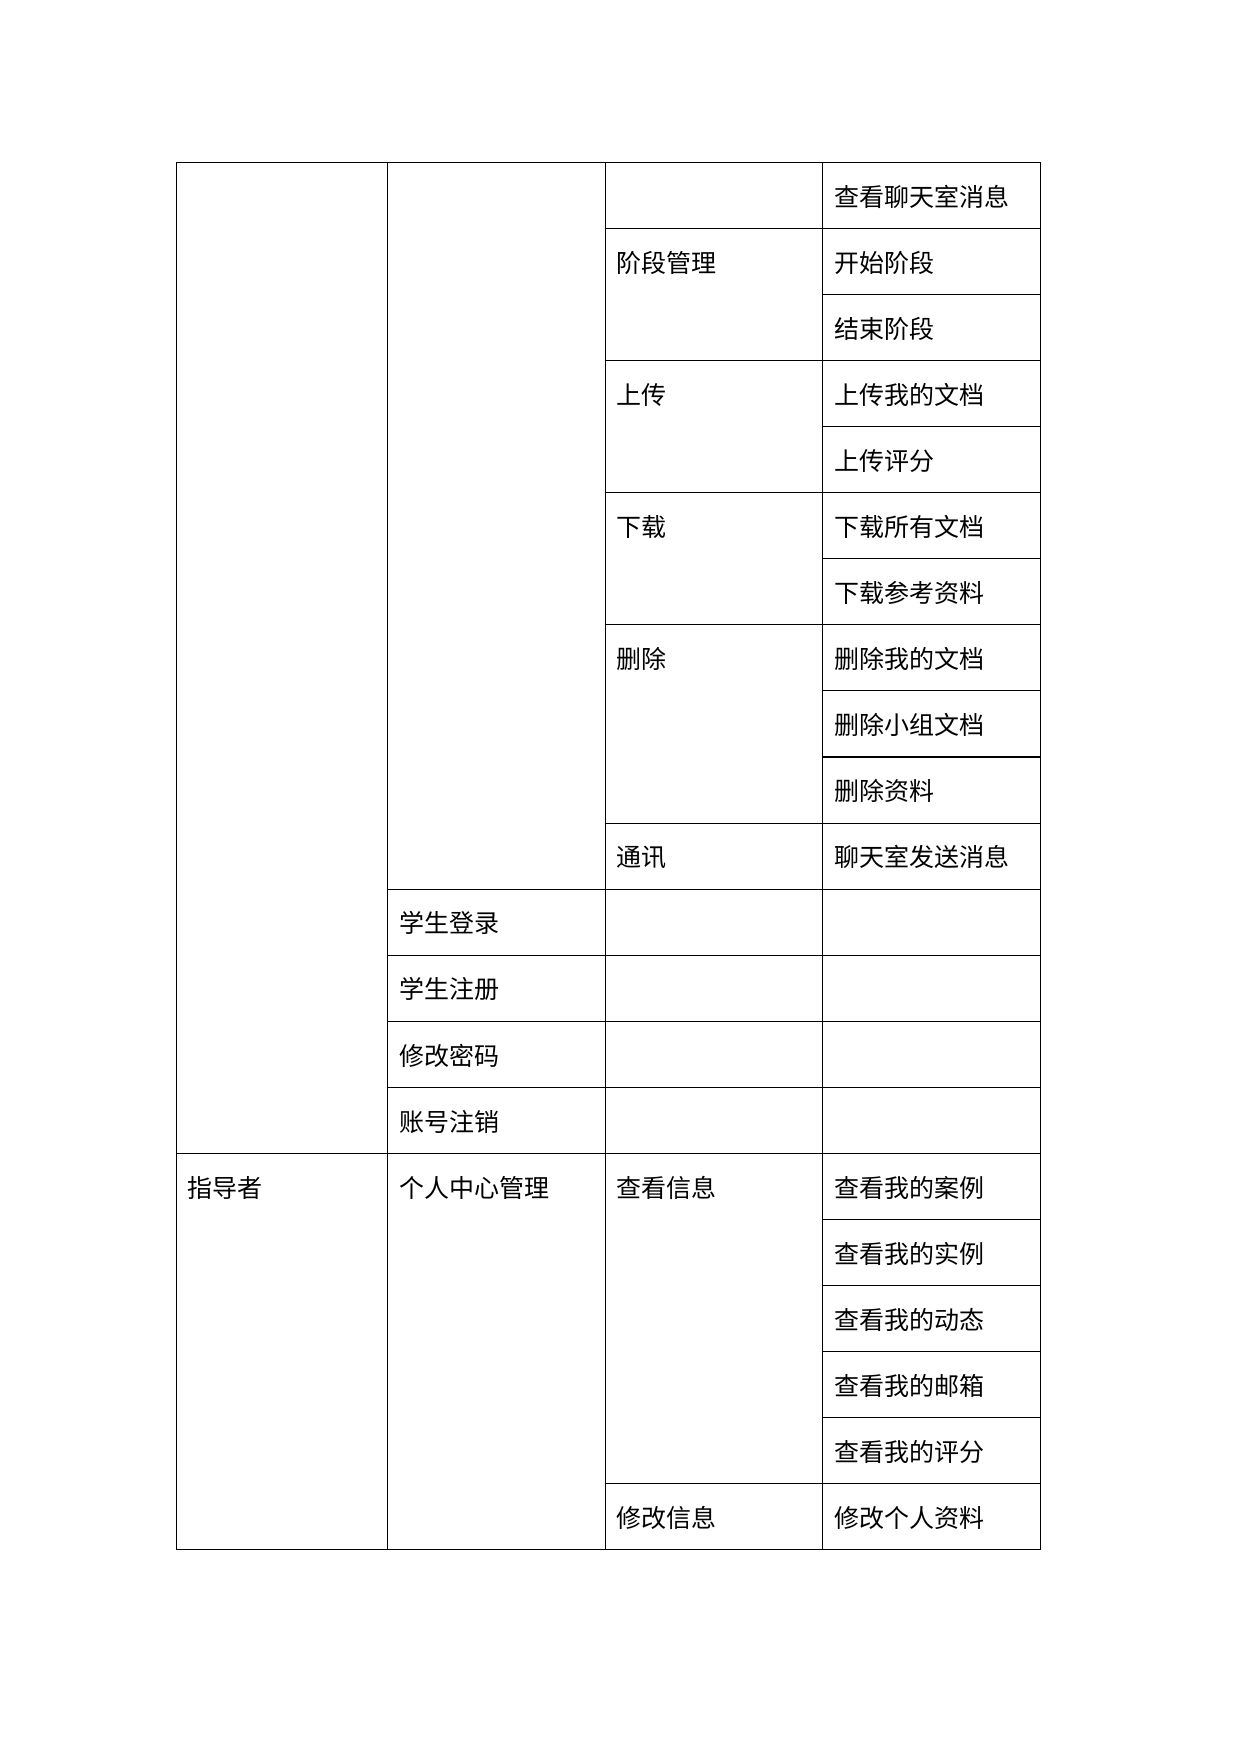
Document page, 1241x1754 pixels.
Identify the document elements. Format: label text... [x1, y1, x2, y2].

table_cell 开始阶段 [823, 229, 1040, 294]
table_cell [606, 890, 822, 954]
table_cell 下载所有文档 [823, 493, 1040, 558]
table_cell 下载 [606, 493, 822, 624]
table_cell [606, 956, 822, 1021]
table_cell [823, 956, 1040, 1021]
table_cell [823, 890, 1040, 954]
table_cell 删除资料 [823, 758, 1040, 822]
table_cell 账号注销 [388, 1088, 605, 1153]
table_cell 下载参考资料 [823, 559, 1040, 624]
table_cell 聊天室发送消息 [823, 824, 1040, 888]
table_cell 阶段管理 [606, 229, 822, 360]
table_cell 通讯 [606, 824, 822, 888]
table_cell 查看信息 [606, 1154, 822, 1483]
table_cell 删除小组文档 [823, 691, 1040, 756]
table_cell 删除我的文档 [823, 625, 1040, 690]
table_cell 查看我的动态 [823, 1286, 1040, 1351]
table_cell 上传评分 [823, 427, 1040, 492]
table_cell 学生注册 [388, 956, 605, 1021]
table_cell 上传 [606, 361, 822, 492]
table_cell 结束阶段 [823, 295, 1040, 360]
table_cell 查看我的案例 [823, 1154, 1040, 1219]
table_cell 学生登录 [388, 890, 605, 954]
table_cell 修改密码 [388, 1022, 605, 1087]
table_cell 上传我的文档 [823, 361, 1040, 426]
table_cell 删除 [606, 625, 822, 822]
table_cell 查看我的评分 [823, 1418, 1040, 1483]
table_cell [606, 1088, 822, 1153]
table_cell 修改个人资料 [823, 1484, 1040, 1549]
table_cell [823, 1022, 1040, 1087]
table_cell [823, 1088, 1040, 1153]
table_cell 查看我的邮箱 [823, 1352, 1040, 1417]
table_cell 指导者 [177, 1154, 387, 1549]
table_cell 个人中心管理 [388, 1154, 605, 1549]
table_cell 查看我的实例 [823, 1220, 1040, 1285]
table_cell 查看聊天室消息 [823, 163, 1040, 228]
table_cell [606, 1022, 822, 1087]
table_cell 修改信息 [606, 1484, 822, 1549]
